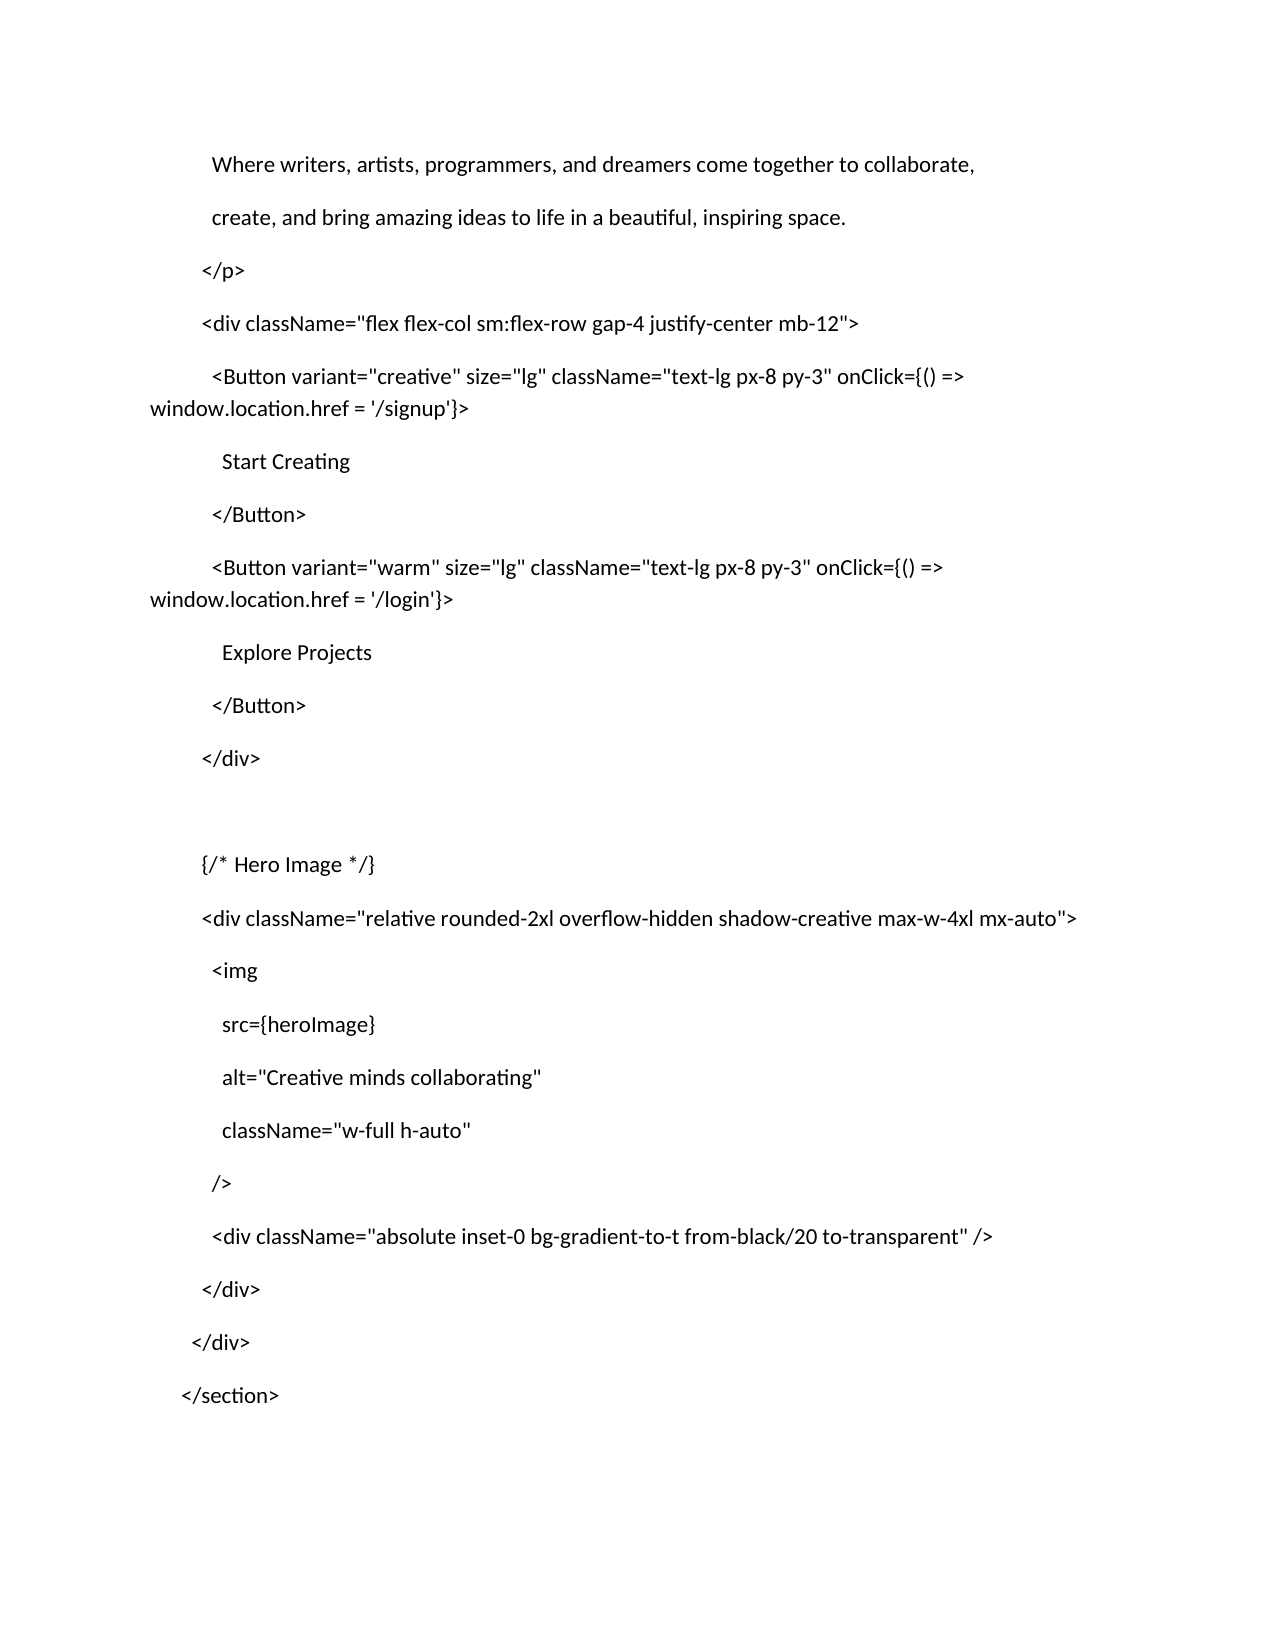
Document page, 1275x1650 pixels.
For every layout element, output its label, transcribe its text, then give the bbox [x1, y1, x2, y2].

text Where writers, artists, programmers, and dreamers come together to collaborate, [150, 150, 1125, 178]
text </div> [150, 1275, 1125, 1303]
text <div className="absolute inset-0 bg-gradient-to-t from-black/20 to-transparent" /> [150, 1222, 1125, 1250]
text </section> [150, 1381, 1125, 1409]
text Explore Projects [150, 638, 1125, 667]
text <Button variant="warm" size="lg" className="text-lg px-8 py-3" onClick={() => window.location.href = '/login'}> [150, 553, 1125, 613]
text className="w-full h-auto" [150, 1116, 1125, 1144]
text </p> [150, 256, 1125, 284]
text </Button> [150, 692, 1125, 719]
text </Button> [150, 500, 1125, 528]
text src={heroImage} [150, 1010, 1125, 1038]
text alt="Creative minds collaborating" [150, 1063, 1125, 1091]
text </div> [150, 1328, 1125, 1356]
text <img [150, 957, 1125, 985]
text Start Creating [150, 447, 1125, 475]
text <div className="relative rounded-2xl overflow-hidden shadow-creative max-w-4xl mx-auto"> [150, 904, 1125, 932]
text create, and bring amazing ideas to life in a beautiful, inspiring space. [150, 203, 1125, 231]
text <div className="flex flex-col sm:flex-row gap-4 justify-center mb-12"> [150, 309, 1125, 337]
text </div> [150, 744, 1125, 773]
text /> [150, 1169, 1125, 1197]
text {/* Hero Image */} [150, 851, 1125, 879]
text <Button variant="creative" size="lg" className="text-lg px-8 py-3" onClick={() => window.location.href = '/signup'}> [150, 362, 1125, 422]
